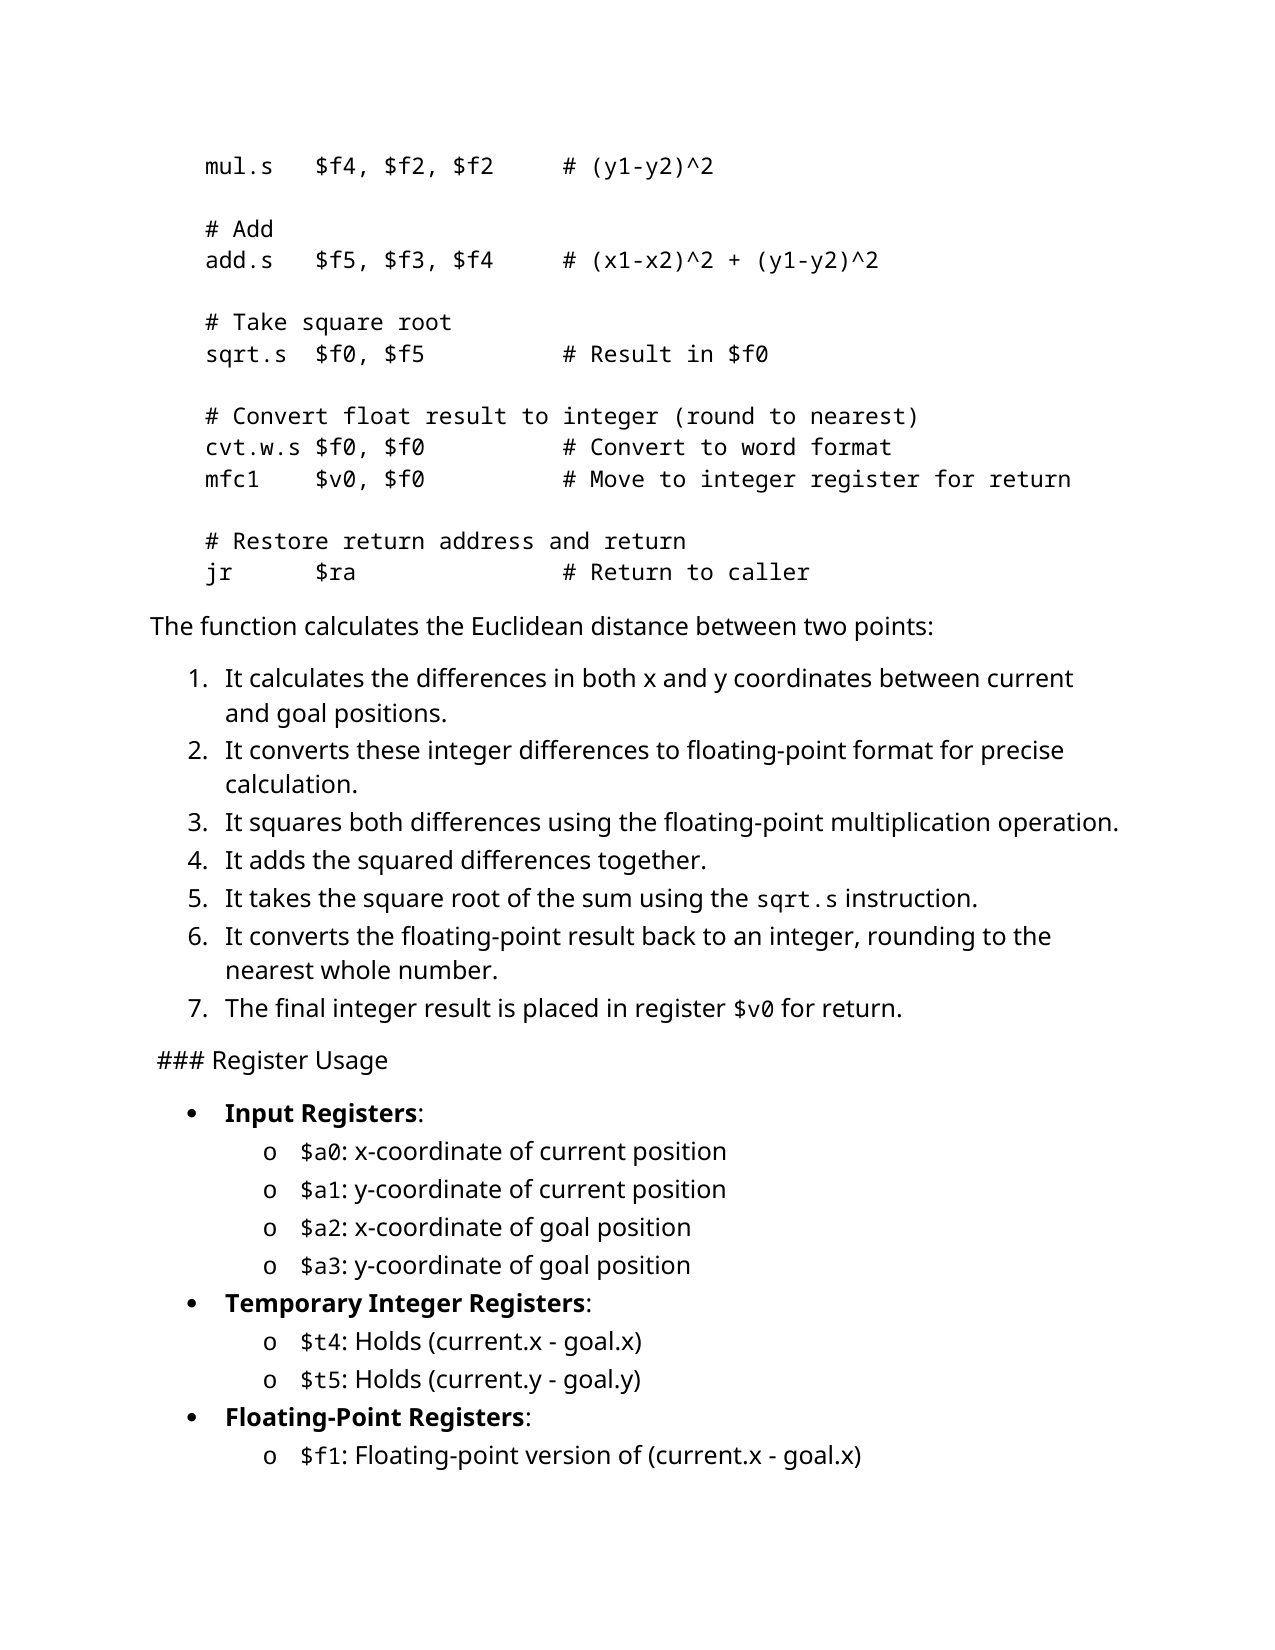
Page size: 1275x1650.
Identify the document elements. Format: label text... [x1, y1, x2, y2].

list It converts these integer differences to floating-point format for precise calculation. [187, 733, 1125, 801]
list $a3: y-coordinate of goal position [262, 1248, 1125, 1282]
list $f1: Floating-point version of (current.x - goal.x) [262, 1437, 1125, 1472]
list Floating-Point Registers: [187, 1399, 1125, 1434]
list $a2: x-coordinate of goal position [262, 1210, 1125, 1244]
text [150, 150, 1125, 587]
list It converts the floating-point result back to an integer, rounding to the nearest whole number. [187, 918, 1125, 986]
list $a1: y-coordinate of current position [262, 1172, 1125, 1206]
list $t4: Holds (current.x - goal.x) [262, 1323, 1125, 1358]
list It adds the squared differences together. [187, 843, 1125, 877]
list It takes the square root of the sum using the sqrt.s instruction. [187, 881, 1125, 914]
text The function calculates the Euclidean distance between two points: [150, 608, 1125, 642]
list The final integer result is placed in register $v0 for return. [187, 990, 1125, 1024]
list Temporary Integer Registers: [187, 1286, 1125, 1320]
text ### Register Usage [150, 1043, 1125, 1077]
list It squares both differences using the floating-point multiplication operation. [187, 805, 1125, 839]
list $a0: x-coordinate of current position [262, 1134, 1125, 1168]
list It calculates the differences in both x and y coordinates between current and goal positions. [187, 661, 1125, 729]
list Input Registers: [187, 1096, 1125, 1130]
list $t5: Holds (current.y - goal.y) [262, 1362, 1125, 1396]
